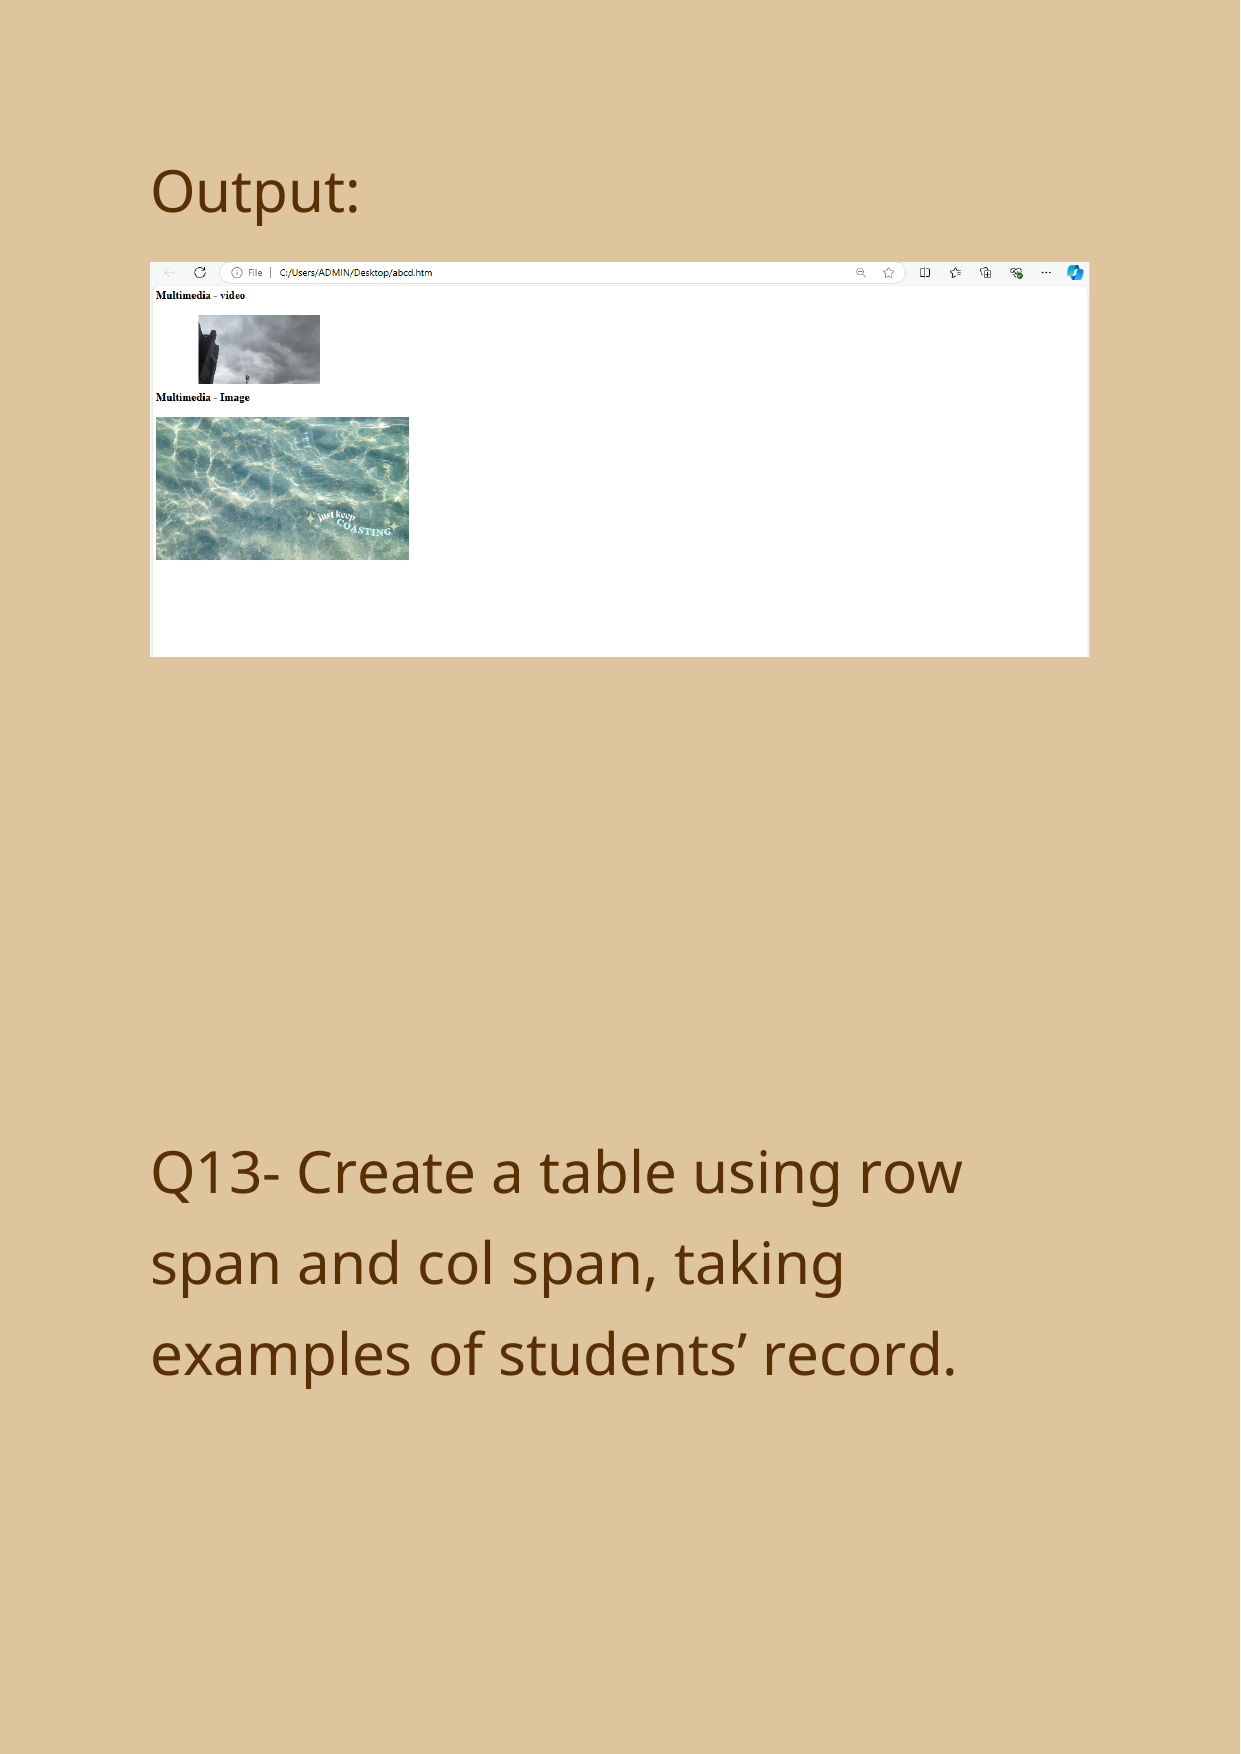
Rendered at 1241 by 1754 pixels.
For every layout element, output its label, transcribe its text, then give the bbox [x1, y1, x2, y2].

text Q13- Create a table using row span and col span, taking examples of students’ record. [150, 1131, 1090, 1393]
picture [150, 262, 1090, 657]
text Output: [150, 150, 1090, 229]
